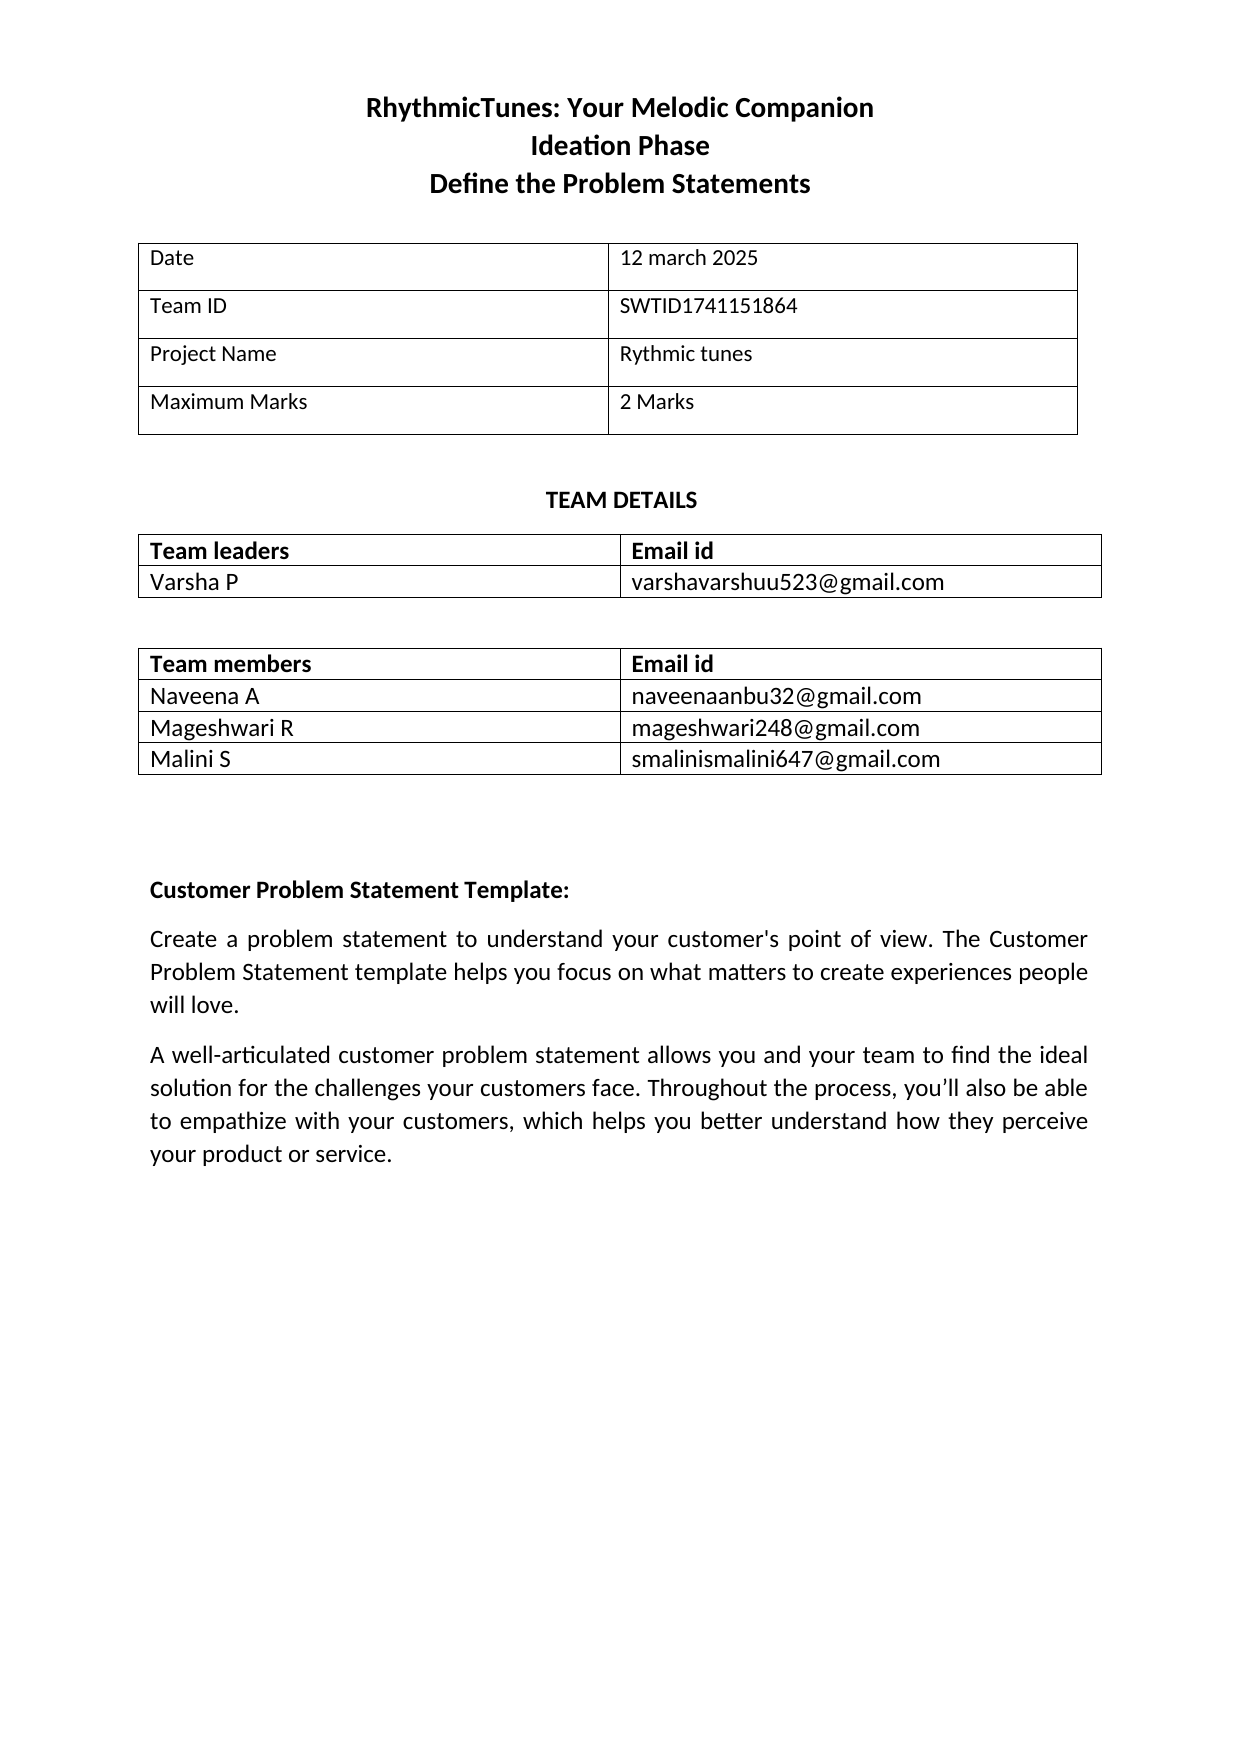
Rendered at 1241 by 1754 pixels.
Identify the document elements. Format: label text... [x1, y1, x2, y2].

text Create a problem statement to understand your customer's point of view. The Customer Problem Statement template helps you focus on what matters to create experiences people will love. [150, 924, 1090, 1020]
text TEAM DETAILS [150, 484, 1090, 515]
text Ideation Phase [150, 127, 1090, 163]
table_cell 2 Marks [609, 387, 1077, 434]
table_cell Team ID [139, 291, 608, 338]
table_header Team members [139, 649, 620, 679]
table_cell Varsha P [139, 566, 620, 597]
table_cell Naveena A [139, 680, 620, 711]
table_cell Project Name [139, 339, 608, 386]
table_cell Mageshwari R [139, 712, 620, 742]
table_cell Maximum Marks [139, 387, 608, 434]
table_cell varshavarshuu523@gmail.com [621, 566, 1101, 597]
text Customer Problem Statement Template: [150, 874, 1090, 904]
table_header Team leaders [139, 535, 620, 565]
table_cell naveenaanbu32@gmail.com [621, 680, 1101, 711]
text RhythmicTunes: Your Melodic Companion [150, 89, 1090, 124]
table_cell mageshwari248@gmail.com [621, 712, 1101, 742]
table_cell SWTID1741151864 [609, 291, 1077, 338]
table_header Email id [621, 535, 1101, 565]
table_header 12 march 2025 [609, 244, 1077, 290]
table_cell smalinismalini647@gmail.com [621, 743, 1101, 774]
text A well-articulated customer problem statement allows you and your team to find the ideal solution for the challenges your customers face. Throughout the process, you’ll also be able to empathize with your customers, which helps you better understand how they perceive your product or service. [150, 1039, 1090, 1168]
table_cell Malini S [139, 743, 620, 774]
table_header Date [139, 244, 608, 290]
text Define the Problem Statements [150, 166, 1090, 201]
table_cell Rythmic tunes [609, 339, 1077, 386]
table_header Email id [621, 649, 1101, 679]
